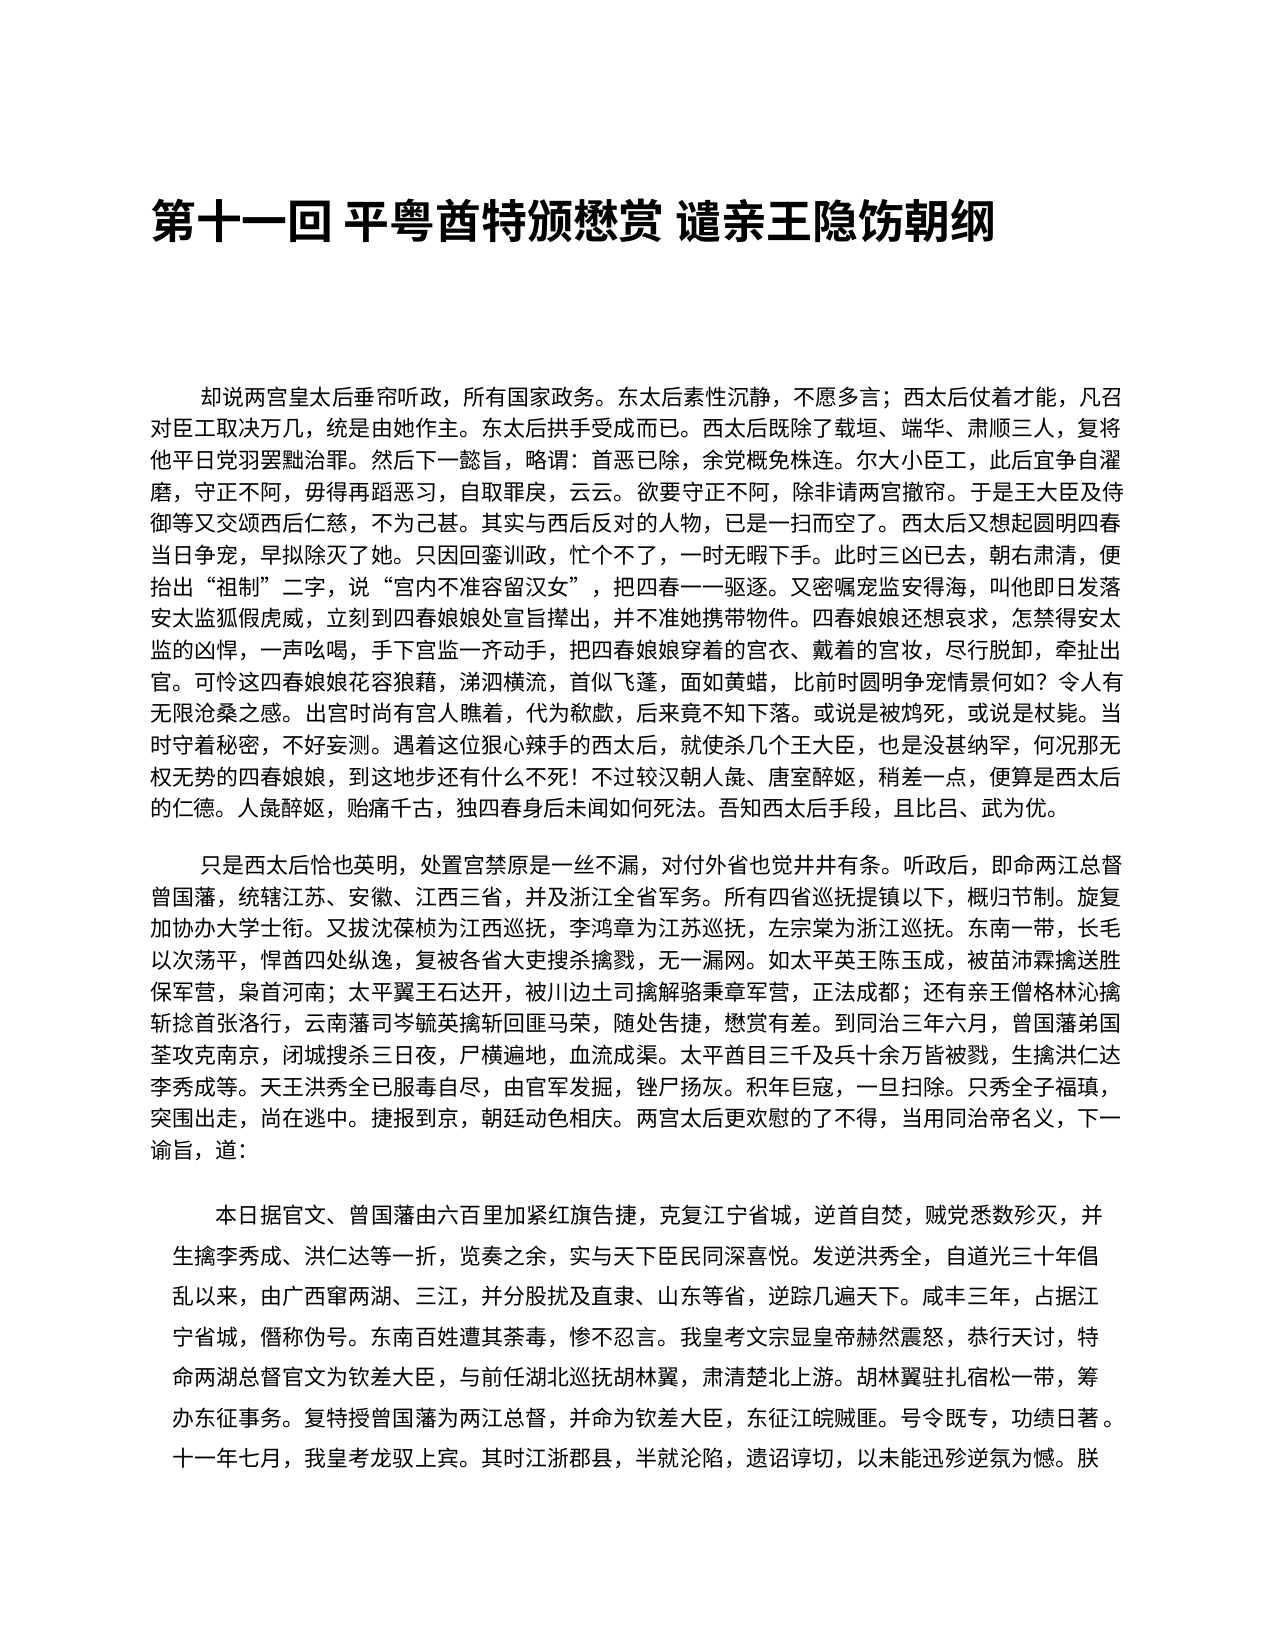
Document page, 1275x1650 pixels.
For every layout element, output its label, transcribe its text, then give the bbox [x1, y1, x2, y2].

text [172, 1190, 1103, 1473]
subtitle 第十一回 平粤酋特颁懋赏 谴亲王隐饬朝纲 [150, 185, 1125, 252]
text 只是西太后恰也英明，处置宫禁原是一丝不漏，对付外省也觉井井有条。听政后，即命两江总督曾国藩，统辖江苏、安徽、江西三省，并及浙江全省军务。所有四省巡抚提镇以下，概归节制。旋复加协办大学士衔。又拔沈葆桢为江西巡抚，李鸿章为江苏巡抚，左宗棠为浙江巡抚。东南一带，长毛以次荡平，悍酋四处纵逸，复被各省大吏搜杀擒戮，无一漏网。如太平英王陈玉成，被苗沛霖擒送胜保军营，枭首河南；太平翼王石达开，被川边土司擒解骆秉章军营，正法成都；还有亲王僧格林沁擒斩捻首张洛行，云南藩司岑毓英擒斩回匪马荣，随处吿捷，懋赏有差。到同治三年六月，曾国藩弟国荃攻克南京，闭城搜杀三日夜，尸横遍地，血流成渠。太平酋目三千及兵十余万皆被戮，生擒洪仁达、李秀成等。天王洪秀全已服毒自尽，由官军发掘，锉尸扬灰。积年巨寇，一旦扫除。只秀全子福瑱，突围出走，尚在逃中。捷报到京，朝廷动色相庆。两宫太后更欢慰的了不得，当用同治帝名义，下一谕旨，道： [150, 848, 1125, 1165]
text 却说两宫皇太后垂帘听政，所有国家政务。东太后素性沉静，不愿多言；西太后仗着才能，凡召对臣工取决万几，统是由她作主。东太后拱手受成而已。西太后既除了载垣、端华、肃顺三人，复将他平日党羽罢黜治罪。然后下一懿旨，略谓：首恶已除，余党概免株连。尔大小臣工，此后宜争自濯磨，守正不阿，毋得再蹈恶习，自取罪戾，云云。欲要守正不阿，除非请两宫撤帘。于是王大臣及侍御等又交颂西后仁慈，不为己甚。其实与西后反对的人物，已是一扫而空了。西太后又想起圆明四春当日争宠，早拟除灭了她。只因回銮训政，忙个不了，一时无暇下手。此时三凶已去，朝右肃清，便抬出“祖制”二字，说“宫内不准容留汉女”，把四春一一驱逐。又密嘱宠监安得海，叫他即日发落。安太监狐假虎威，立刻到四春娘娘处宣旨撵出，并不准她携带物件。四春娘娘还想哀求，怎禁得安太监的凶悍，一声吆喝，手下宫监一齐动手，把四春娘娘穿着的宫衣、戴着的宫妆，尽行脱卸，牵扯出官。可怜这四春娘娘花容狼藉，涕泗横流，首似飞蓬，面如黄蜡，比前时圆明争宠情景何如？令人有无限沧桑之感。出宫时尚有宫人瞧着，代为欷歔，后来竟不知下落。或说是被鸩死，或说是杖毙。当时守着秘密，不好妄测。遇着这位狠心辣手的西太后，就使杀几个王大臣，也是没甚纳罕，何况那无权无势的四春娘娘，到这地步还有什么不死！不过较汉朝人彘、唐室醉妪，稍差一点，便算是西太后的仁德。人彘醉妪，贻痛千古，独四春身后未闻如何死法。吾知西太后手段，且比吕、武为优。 [150, 380, 1125, 823]
